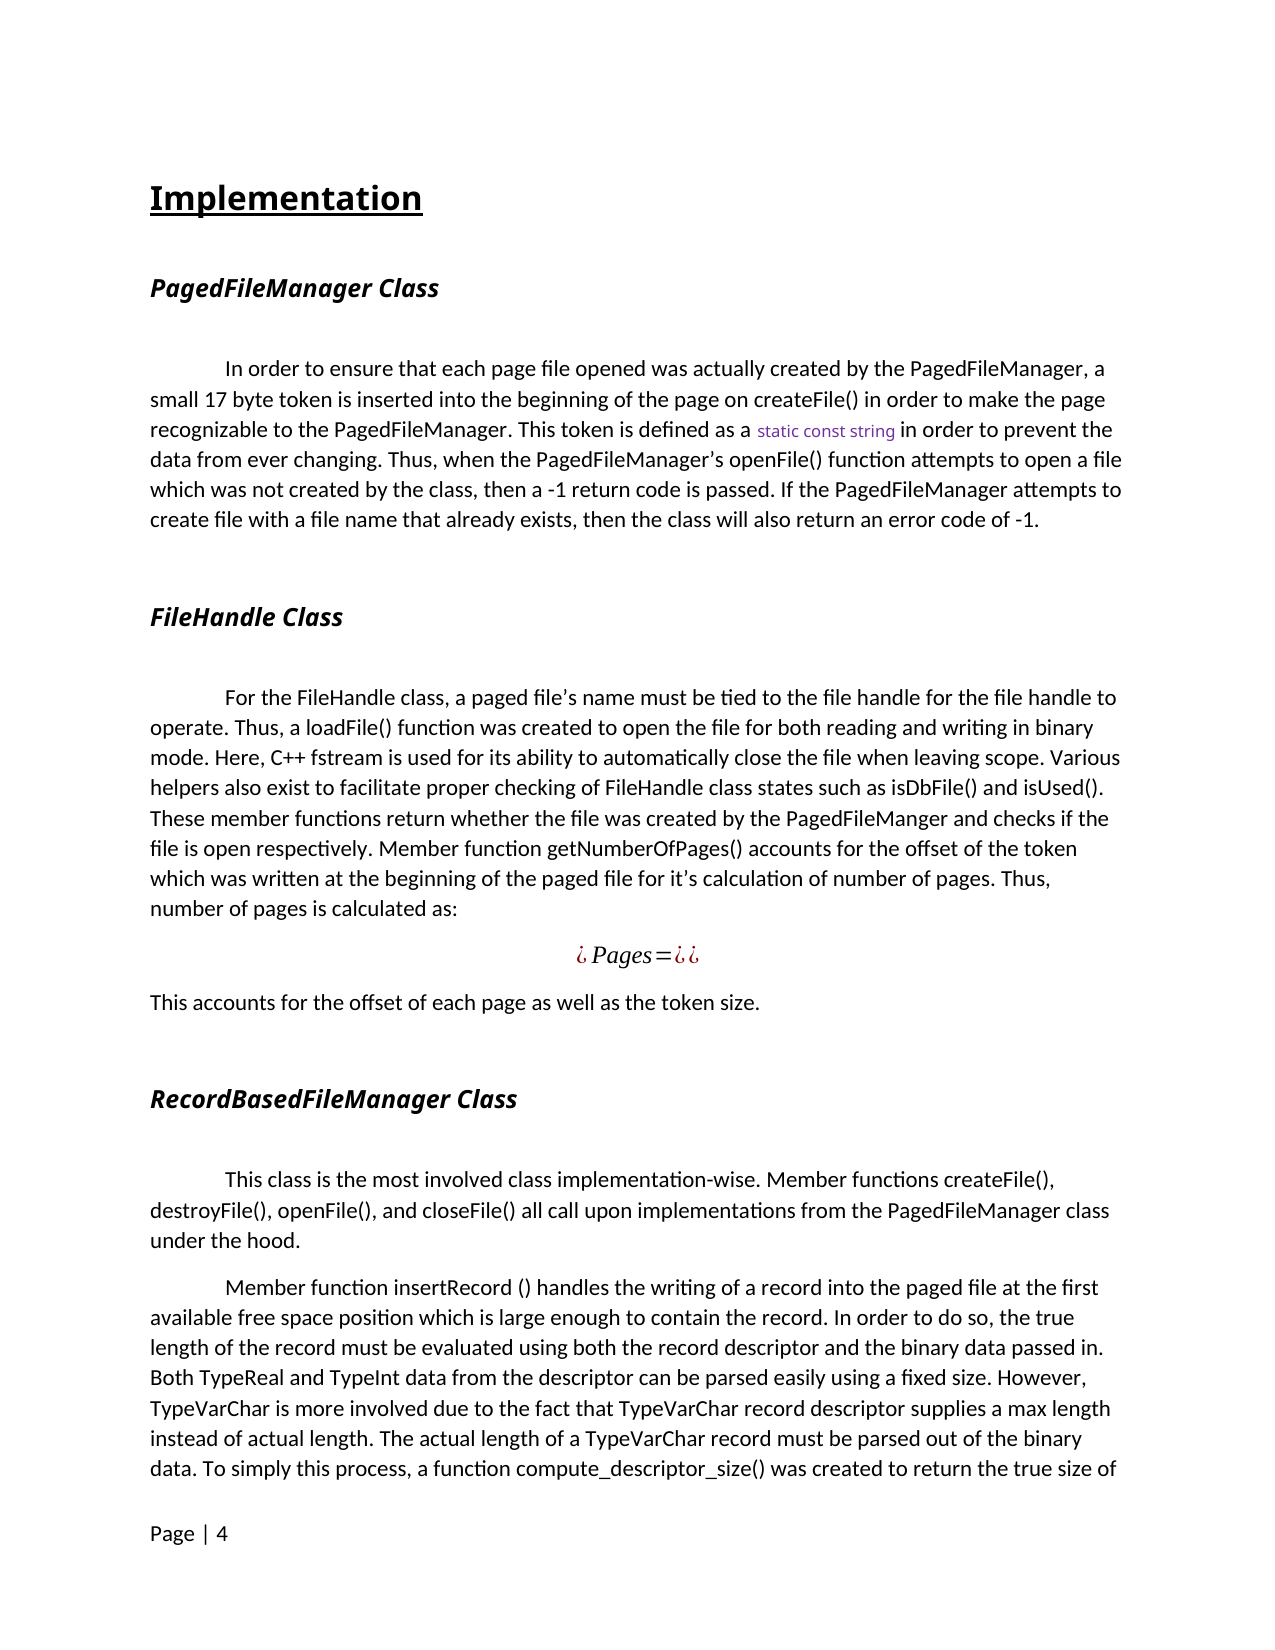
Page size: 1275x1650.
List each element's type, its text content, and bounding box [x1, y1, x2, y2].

subtitle FileHandle Class [150, 599, 1125, 633]
text For the FileHandle class, a paged file’s name must be tied to the file handle for the file handle to operate. Thus, a loadFile() function was created to open the file for both reading and writing in binary mode. Here, C++ fstream is used for its ability to automatically close the file when leaving scope. Various helpers also exist to facilitate proper checking of FileHandle class states such as isDbFile() and isUsed(). These member functions return whether the file was created by the PagedFileManger and checks if the file is open respectively. Member function getNumberOfPages() accounts for the offset of the token which was written at the beginning of the paged file for it’s calculation of number of pages. Thus, number of pages is calculated as: [150, 683, 1125, 922]
subtitle Implementation [150, 175, 1125, 220]
text This class is the most involved class implementation-wise. Member functions createFile(), destroyFile(), openFile(), and closeFile() all call upon implementations from the PagedFileManager class under the hood. [150, 1166, 1125, 1254]
text In order to ensure that each page file opened was actually created by the PagedFileManager, a small 17 byte token is inserted into the beginning of the page on createFile() in order to make the page recognizable to the PagedFileManager. This token is defined as a static const string in order to prevent the data from ever changing. Thus, when the PagedFileManager’s openFile() function attempts to open a file which was not created by the class, then a -1 return code is passed. If the PagedFileManager attempts to create file with a file name that already exists, then the class will also return an error code of -1. [150, 354, 1125, 533]
subtitle RecordBasedFileManager Class [150, 1082, 1125, 1116]
subtitle PagedFileManager Class [150, 271, 1125, 305]
text This accounts for the offset of each page as well as the token size. [150, 988, 1125, 1016]
